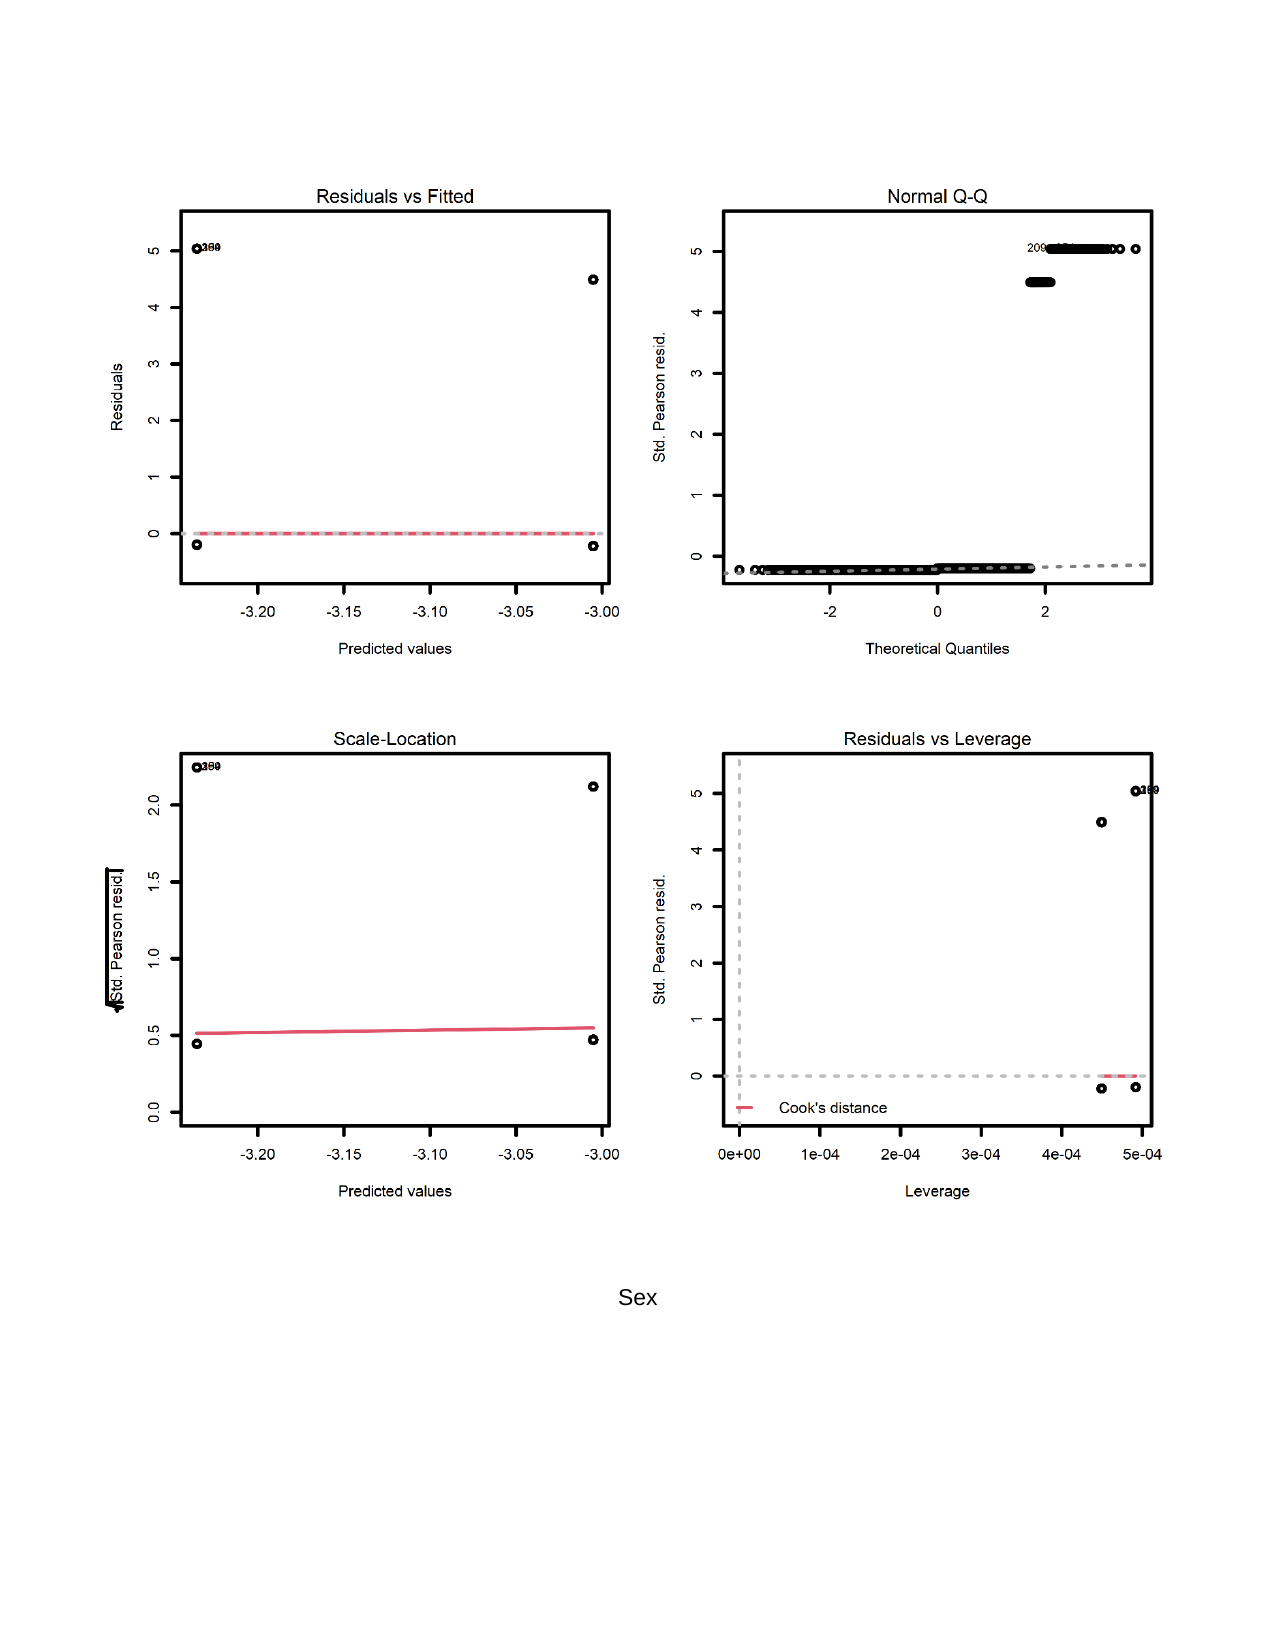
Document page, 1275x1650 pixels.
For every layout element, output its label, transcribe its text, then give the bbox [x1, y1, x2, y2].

picture [105, 135, 1190, 1220]
text Sex [105, 1284, 1170, 1310]
